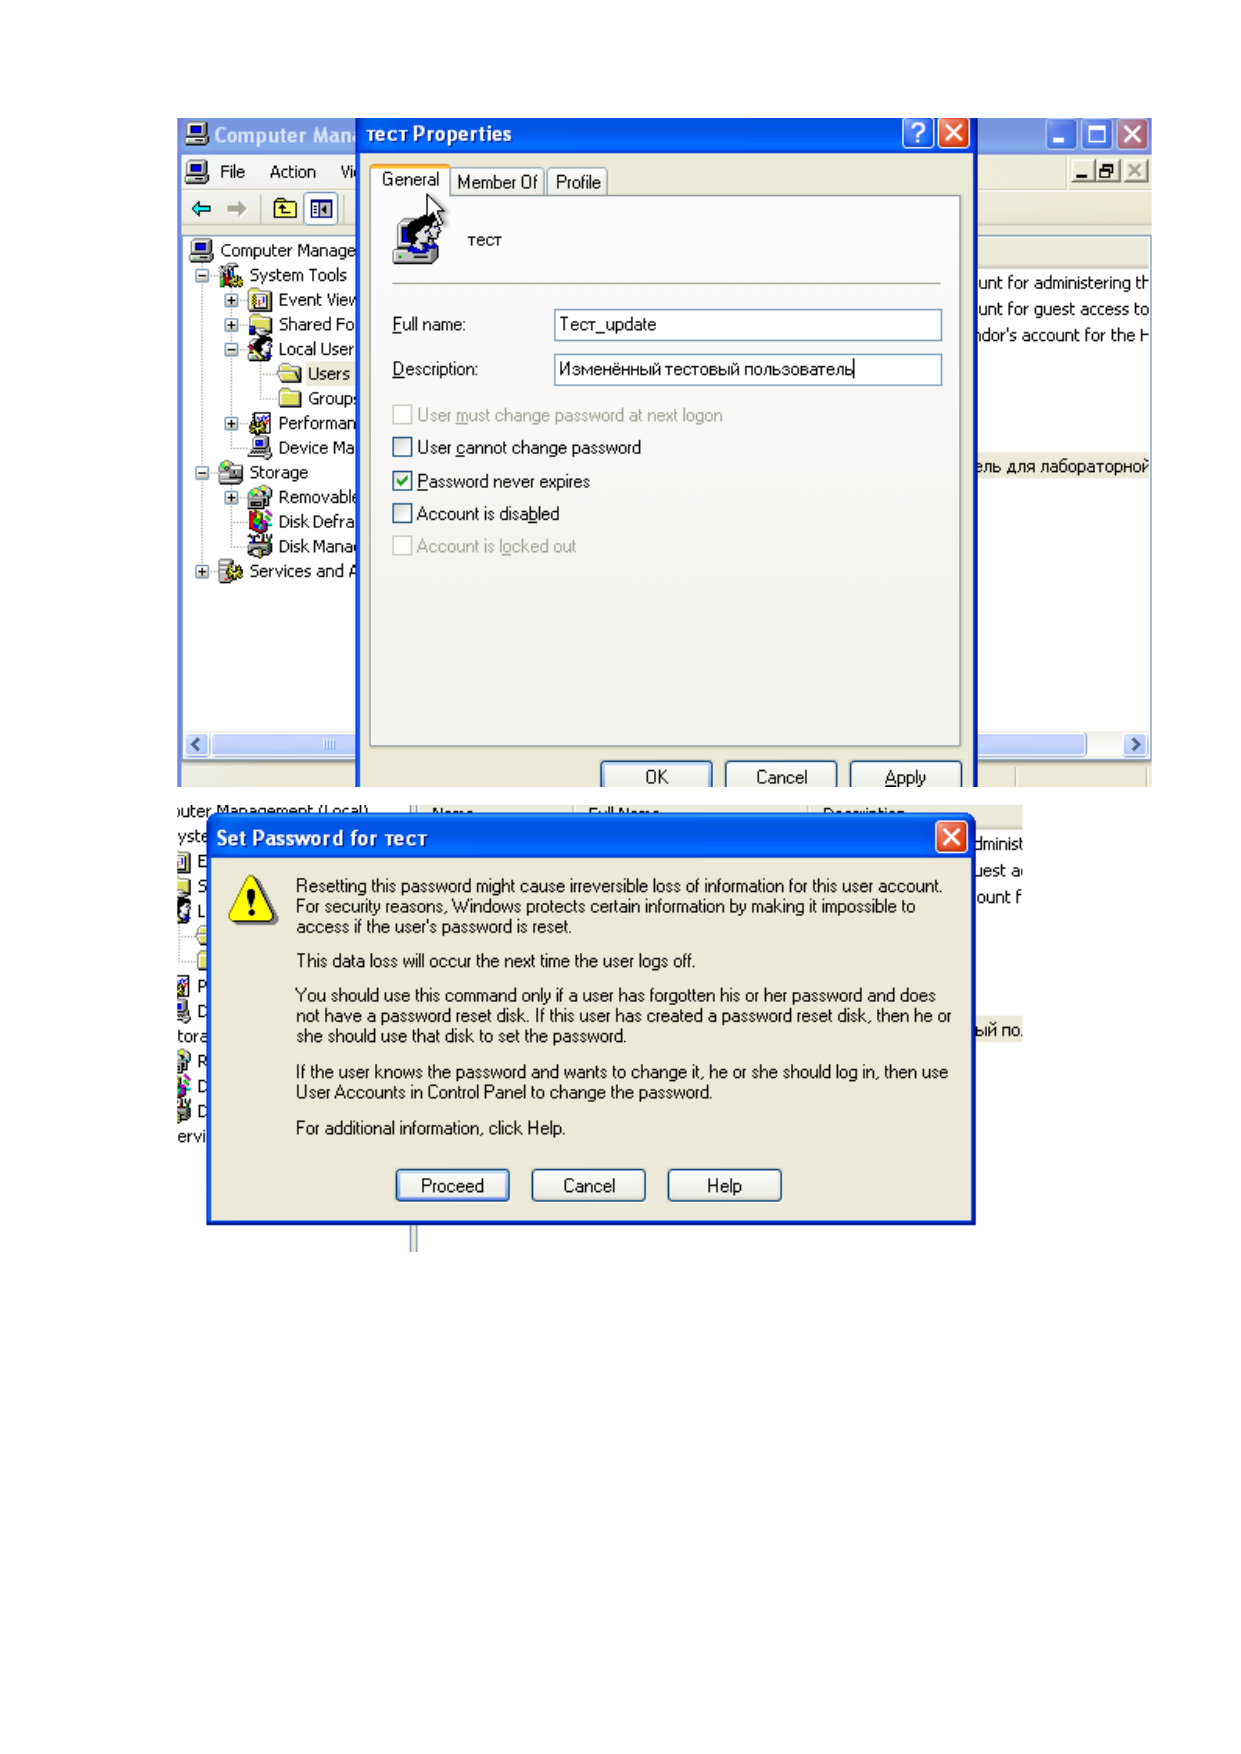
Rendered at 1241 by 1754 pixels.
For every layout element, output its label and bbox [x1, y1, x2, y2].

picture [177, 805, 1023, 1252]
picture [177, 118, 1152, 787]
